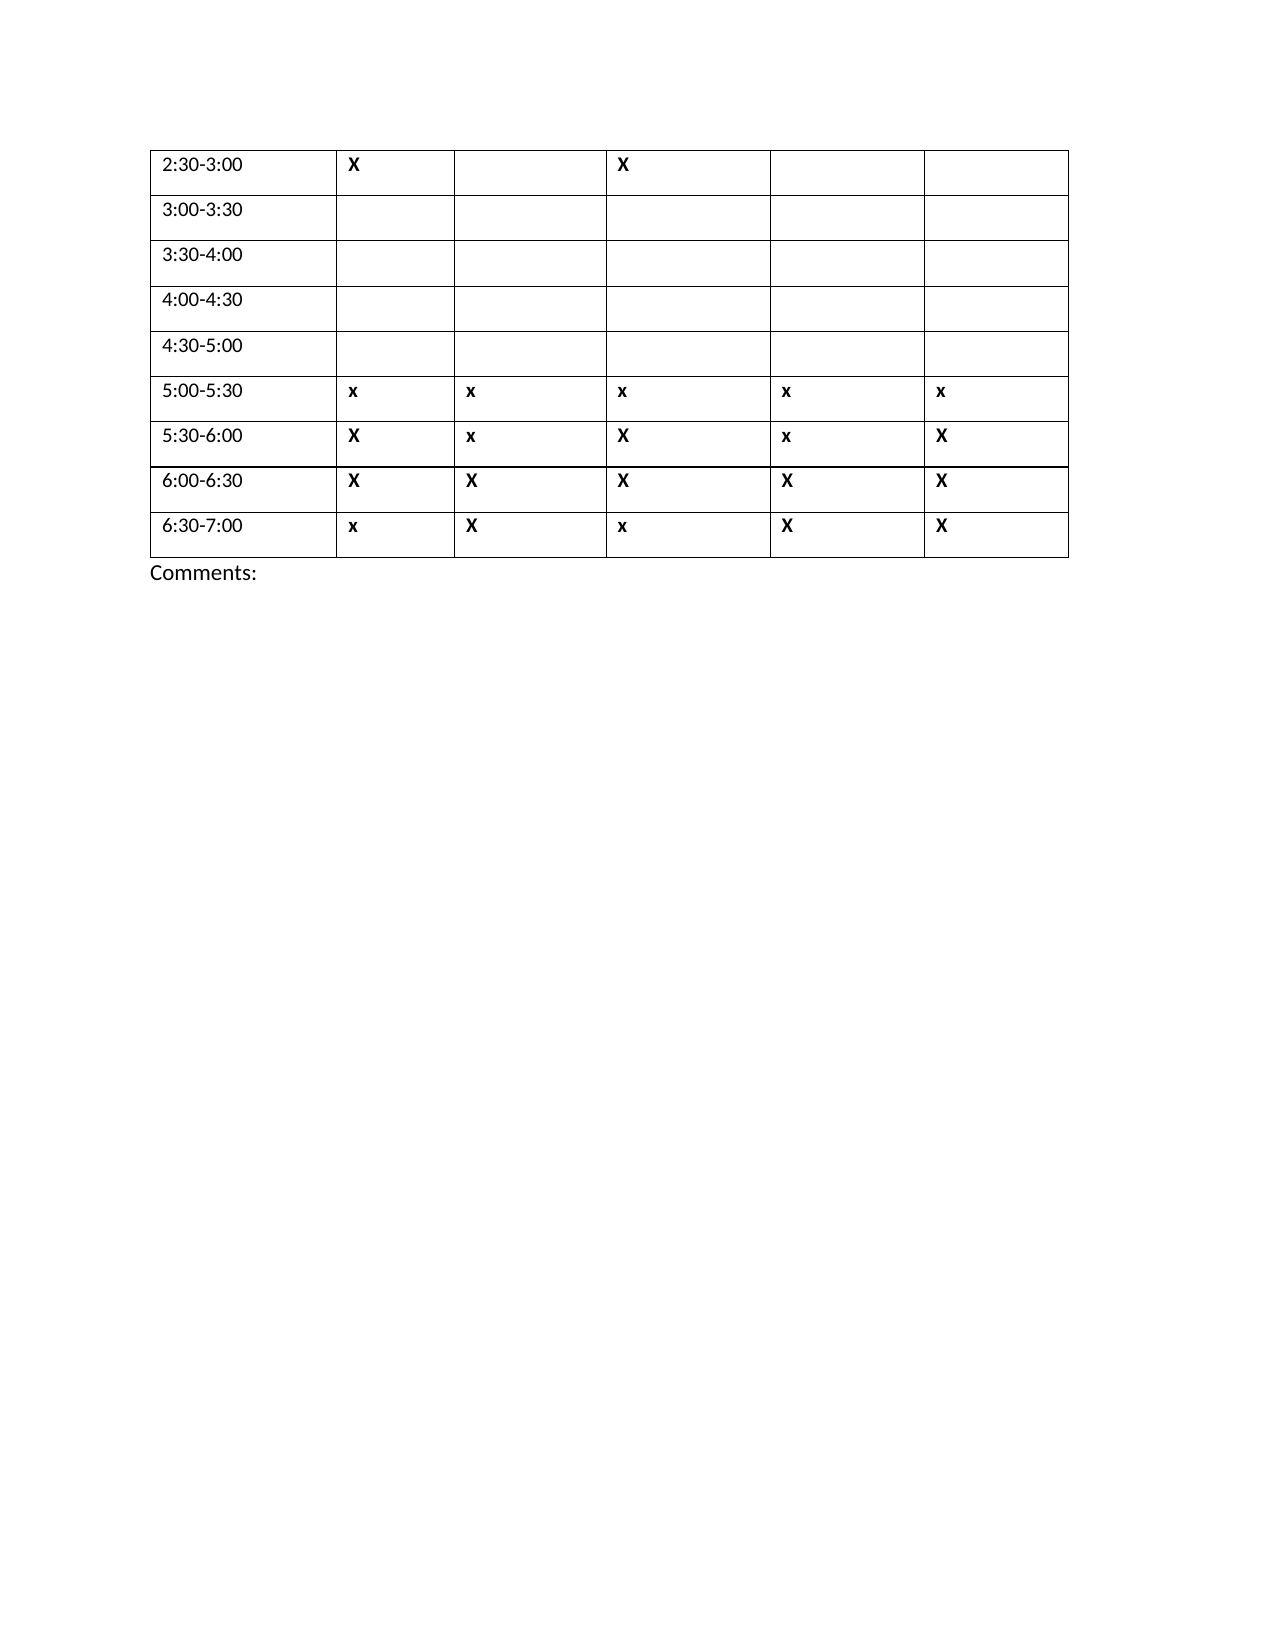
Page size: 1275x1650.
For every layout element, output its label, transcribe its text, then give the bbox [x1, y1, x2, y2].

table_cell [771, 287, 924, 331]
table_cell [455, 196, 606, 240]
table_cell x [337, 377, 454, 421]
table_cell X [925, 513, 1068, 557]
table_cell 4:00-4:30 [151, 287, 336, 331]
table_cell x [771, 377, 924, 421]
table_cell [337, 332, 454, 376]
table_cell [771, 151, 924, 195]
table_cell [925, 287, 1068, 331]
table_cell x [607, 377, 770, 421]
table_cell X [771, 513, 924, 557]
table_cell X [925, 468, 1068, 512]
table_cell [925, 241, 1068, 286]
table_cell [455, 287, 606, 331]
table_cell [455, 241, 606, 286]
table_cell X [925, 422, 1068, 466]
table_cell X [607, 151, 770, 195]
table_cell [337, 196, 454, 240]
table_cell X [607, 422, 770, 466]
table_cell [925, 196, 1068, 240]
table_cell 3:00-3:30 [151, 196, 336, 240]
table_cell X [455, 468, 606, 512]
table_cell x [455, 422, 606, 466]
table_cell [771, 241, 924, 286]
table_cell 6:30-7:00 [151, 513, 336, 557]
table_cell [455, 332, 606, 376]
table_cell x [337, 513, 454, 557]
table_cell [607, 287, 770, 331]
table_cell [455, 151, 606, 195]
table_cell X [337, 468, 454, 512]
table_cell 5:00-5:30 [151, 377, 336, 421]
table_cell [771, 332, 924, 376]
table_cell X [337, 422, 454, 466]
table_cell X [607, 468, 770, 512]
table_cell X [337, 151, 454, 195]
table_cell 5:30-6:00 [151, 422, 336, 466]
table_cell [925, 151, 1068, 195]
table_cell x [925, 377, 1068, 421]
table_cell [925, 332, 1068, 376]
table_cell [337, 287, 454, 331]
table_cell [337, 241, 454, 286]
table_cell [607, 241, 770, 286]
table_cell x [455, 377, 606, 421]
table_cell [607, 196, 770, 240]
table_cell X [455, 513, 606, 557]
table_cell 6:00-6:30 [151, 468, 336, 512]
table_cell X [771, 468, 924, 512]
table_cell [607, 332, 770, 376]
table_cell 4:30-5:00 [151, 332, 336, 376]
text Comments: [150, 558, 1125, 586]
table_cell [771, 196, 924, 240]
table_cell x [771, 422, 924, 466]
table_cell x [607, 513, 770, 557]
table_cell 3:30-4:00 [151, 241, 336, 286]
table_cell 2:30-3:00 [151, 151, 336, 195]
